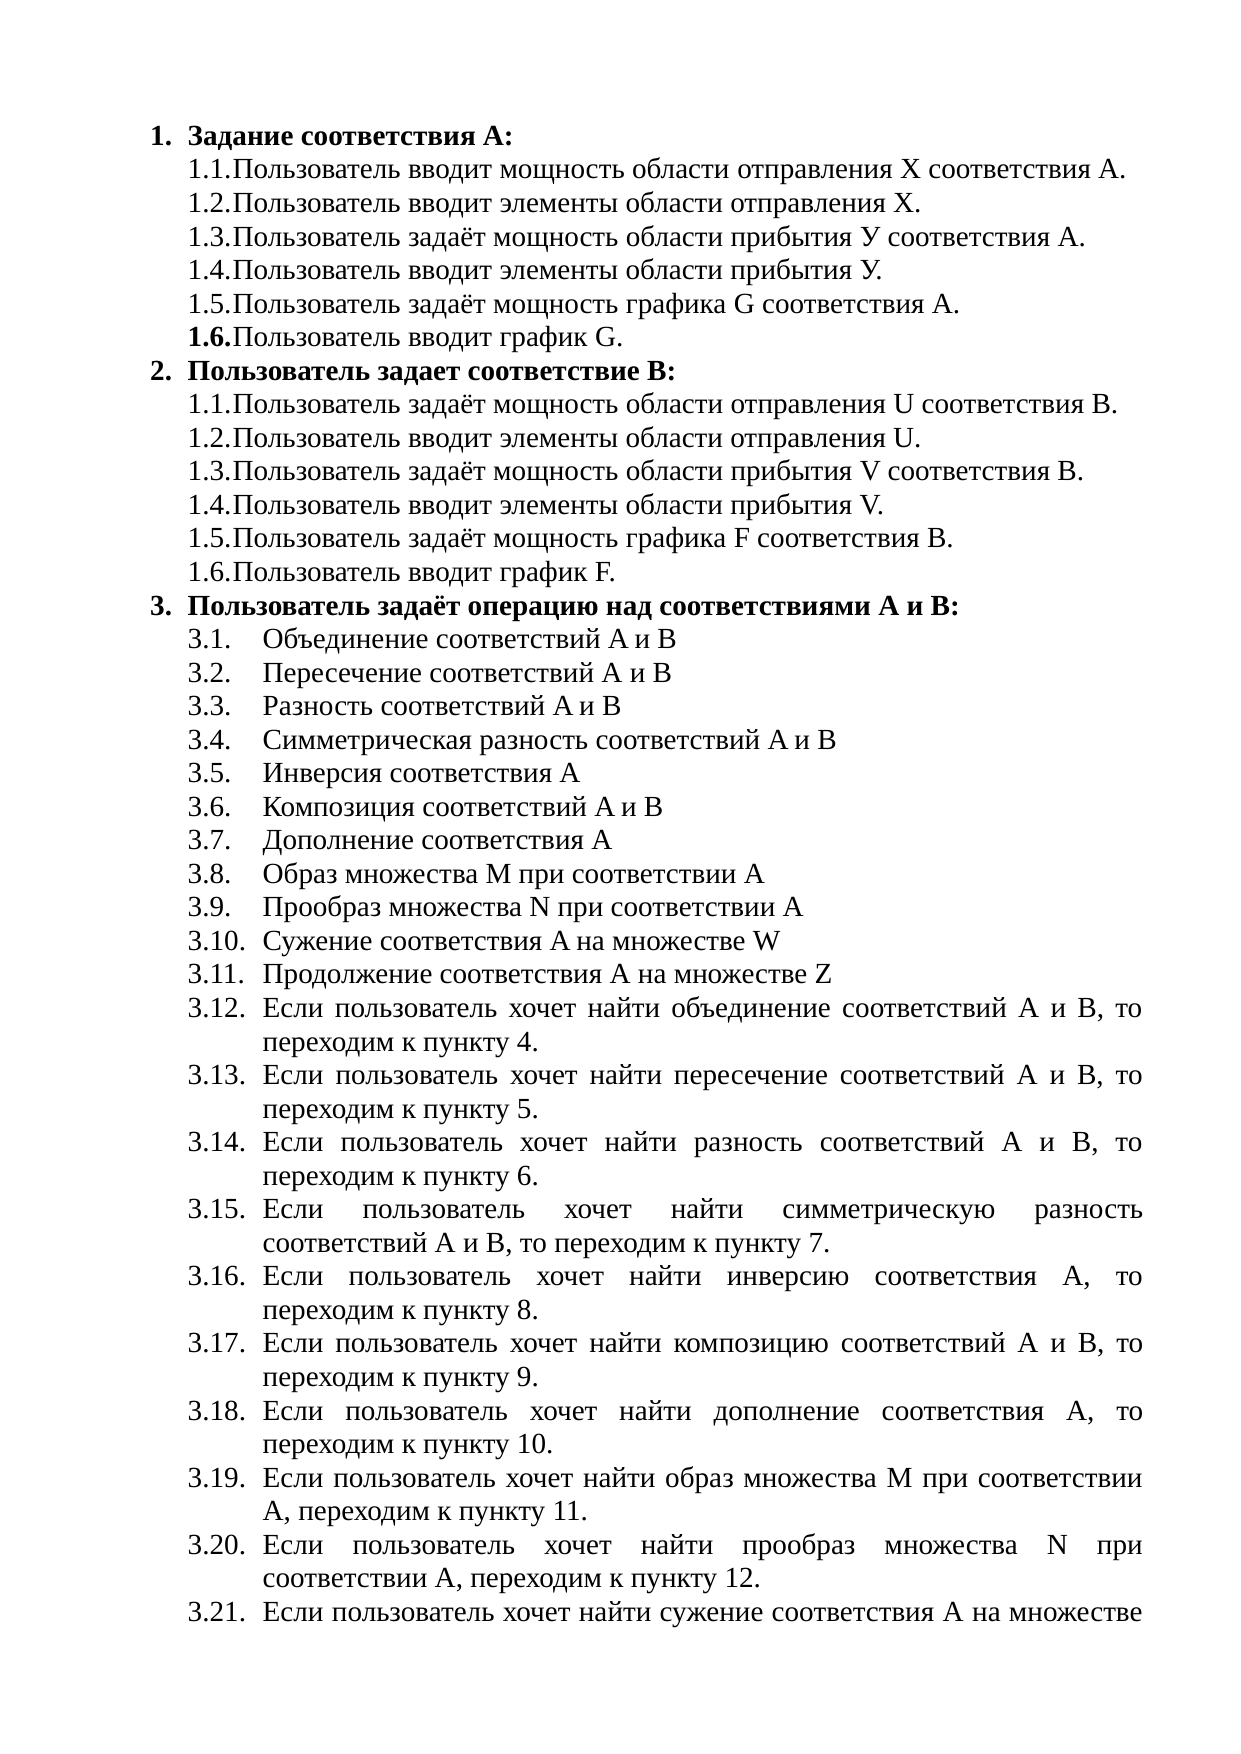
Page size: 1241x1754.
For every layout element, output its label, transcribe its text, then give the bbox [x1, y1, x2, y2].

list Пользователь задаёт мощность графика G соответствия А. [187, 286, 1144, 319]
list Если пользователь хочет найти объединение соответствий А и В, то переходим к пункту 4. [187, 990, 1144, 1057]
list Пользователь вводит мощность области отправления Х соответствия А. [187, 152, 1144, 185]
list Пользователь задаёт мощность области прибытия У соответствия А. [187, 219, 1144, 252]
list Пользователь задает соответствие В: [150, 353, 1144, 386]
list Пользователь вводит элементы области отправления Х. [187, 185, 1144, 219]
list Инверсия соответствия A [187, 755, 1144, 789]
list Если пользователь хочет найти дополнение соответствия А, то переходим к пункту 10. [187, 1393, 1144, 1460]
list Объединение соответствий A и B [187, 621, 1144, 655]
list Разность соответствий A и B [187, 688, 1144, 722]
list Пользователь вводит элементы области прибытия V. [187, 487, 1144, 521]
list Пользователь вводит график F. [187, 554, 1144, 588]
list Пользователь задаёт мощность области отправления U соответствия B. [187, 386, 1144, 420]
list Если пользователь хочет найти композицию соответствий А и В, то переходим к пункту 9. [187, 1326, 1144, 1393]
list Задание соответствия А: [150, 118, 1144, 152]
list Если пользователь хочет найти пересечение соответствий А и В, то переходим к пункту 5. [187, 1057, 1144, 1124]
list Пересечение соответствий А и В [187, 655, 1144, 688]
list Если пользователь хочет найти инверсию соответствия А, то переходим к пункту 8. [187, 1258, 1144, 1326]
list Дополнение соответствия А [187, 822, 1144, 856]
list Пользователь вводит график G. [187, 319, 1144, 353]
list Если пользователь хочет найти образ множества М при соответствии А, переходим к пункту 11. [187, 1460, 1144, 1527]
list Пользователь задаёт операцию над соответствиями А и В: [150, 588, 1144, 621]
list Образ множества M при соответствии A [187, 856, 1144, 889]
list Пользователь вводит элементы области отправления U. [187, 420, 1144, 453]
list Пользователь вводит элементы области прибытия У. [187, 252, 1144, 286]
list Пользователь задаёт мощность графика F соответствия B. [187, 521, 1144, 554]
list Если пользователь хочет найти прообраз множества N при соответствии А, переходим к пункту 12. [187, 1527, 1144, 1594]
list Прообраз множества N при соответствии A [187, 889, 1144, 923]
list Продолжение соответствия А на множестве Z [187, 957, 1144, 990]
list Пользователь задаёт мощность области прибытия V соответствия B. [187, 453, 1144, 487]
list Композиция соответствий A и B [187, 789, 1144, 822]
list Если пользователь хочет найти симметрическую разность соответствий А и В, то переходим к пункту 7. [187, 1191, 1144, 1258]
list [187, 1594, 1144, 1627]
list Если пользователь хочет найти разность соответствий А и В, то переходим к пункту 6. [187, 1124, 1144, 1191]
list Симметрическая разность соответствий A и B [187, 722, 1144, 755]
list Сужение соответствия A на множестве W [187, 923, 1144, 957]
